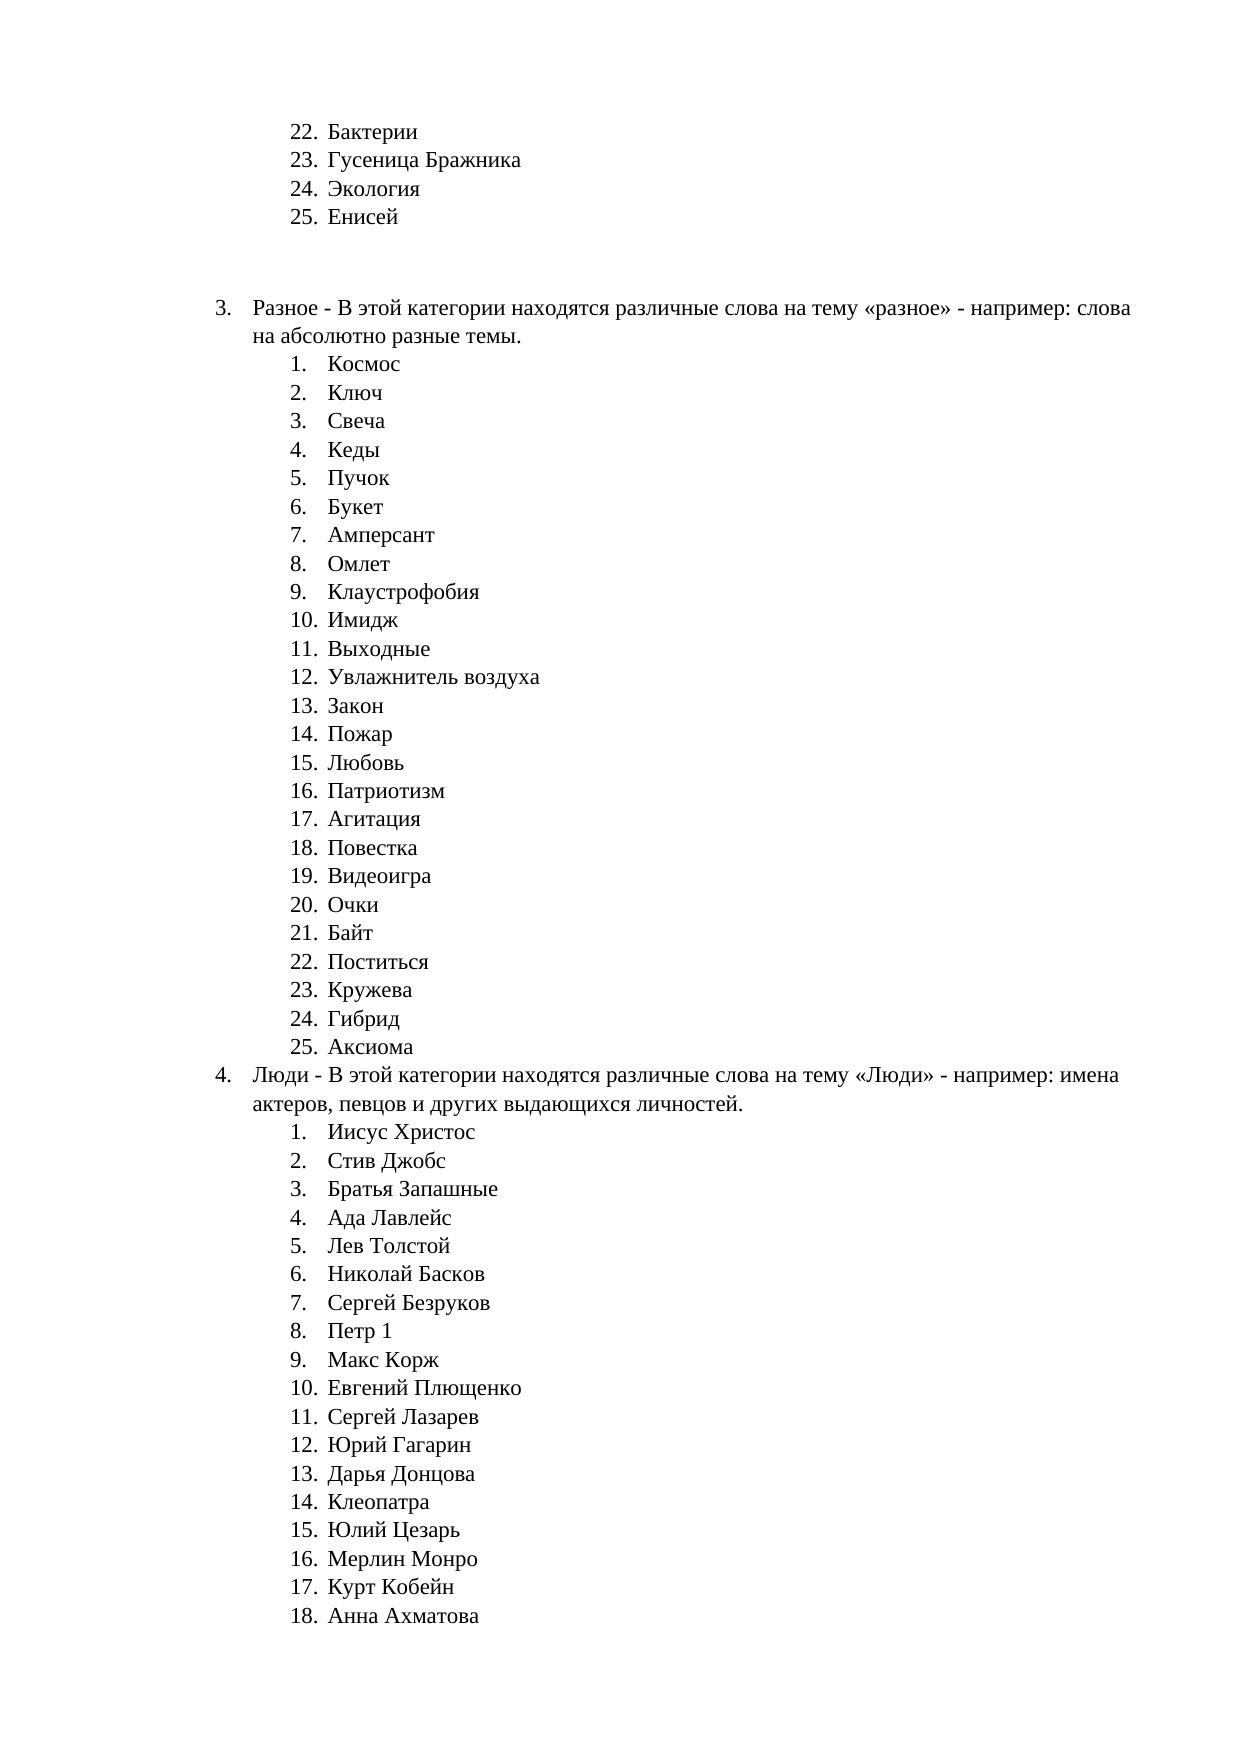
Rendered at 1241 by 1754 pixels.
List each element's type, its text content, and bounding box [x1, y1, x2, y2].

list Дарья Донцова [290, 1459, 1152, 1486]
list Экология [290, 175, 1152, 201]
list Гусеница Бражника [290, 147, 1152, 173]
list Закон [290, 692, 1152, 718]
list Юрий Гагарин [290, 1431, 1152, 1457]
list Любовь [290, 749, 1152, 775]
list Амперсант [290, 521, 1152, 547]
list Ада Лавлейс [290, 1204, 1152, 1230]
list Свеча [290, 407, 1152, 434]
list Космос [290, 351, 1152, 377]
list Поститься [290, 948, 1152, 974]
list Бактерии [290, 118, 1152, 144]
list Мерлин Монро [290, 1545, 1152, 1571]
list Разное - В этой категории находятся различные слова на тему «разное» - например: слова на абсолютно разные темы. [215, 294, 1152, 348]
list Агитация [290, 806, 1152, 832]
list Видеоигра [290, 862, 1152, 889]
list Братья Запашные [290, 1175, 1152, 1202]
list Сергей Безруков [290, 1289, 1152, 1315]
list Очки [290, 891, 1152, 917]
list Выходные [290, 635, 1152, 661]
list Ключ [290, 379, 1152, 405]
list Байт [290, 919, 1152, 946]
list Аксиома [290, 1033, 1152, 1059]
list Николай Басков [290, 1261, 1152, 1287]
list Лев Толстой [290, 1232, 1152, 1258]
list Клеопатра [290, 1488, 1152, 1514]
list Евгений Плющенко [290, 1374, 1152, 1401]
list Макс Корж [290, 1346, 1152, 1372]
list Иисус Христос [290, 1118, 1152, 1145]
list Люди - В этой категории находятся различные слова на тему «Люди» - например: имена актеров, певцов и других выдающихся личностей. [215, 1061, 1152, 1116]
list Петр 1 [290, 1317, 1152, 1344]
list Стив Джобс [290, 1147, 1152, 1173]
list Букет [290, 493, 1152, 519]
list Повестка [290, 834, 1152, 860]
list Патриотизм [290, 777, 1152, 803]
list Кеды [290, 436, 1152, 462]
list Пожар [290, 720, 1152, 747]
list Клаустрофобия [290, 578, 1152, 604]
list Енисей [290, 203, 1152, 230]
list Гибрид [290, 1004, 1152, 1031]
list Сергей Лазарев [290, 1403, 1152, 1429]
list Анна Ахматова [290, 1602, 1152, 1628]
list Юлий Цезарь [290, 1516, 1152, 1543]
list Омлет [290, 549, 1152, 576]
list Пучок [290, 464, 1152, 491]
list Кружева [290, 976, 1152, 1002]
list Имидж [290, 606, 1152, 633]
list Курт Кобейн [290, 1573, 1152, 1600]
list Увлажнитель воздуха [290, 663, 1152, 690]
